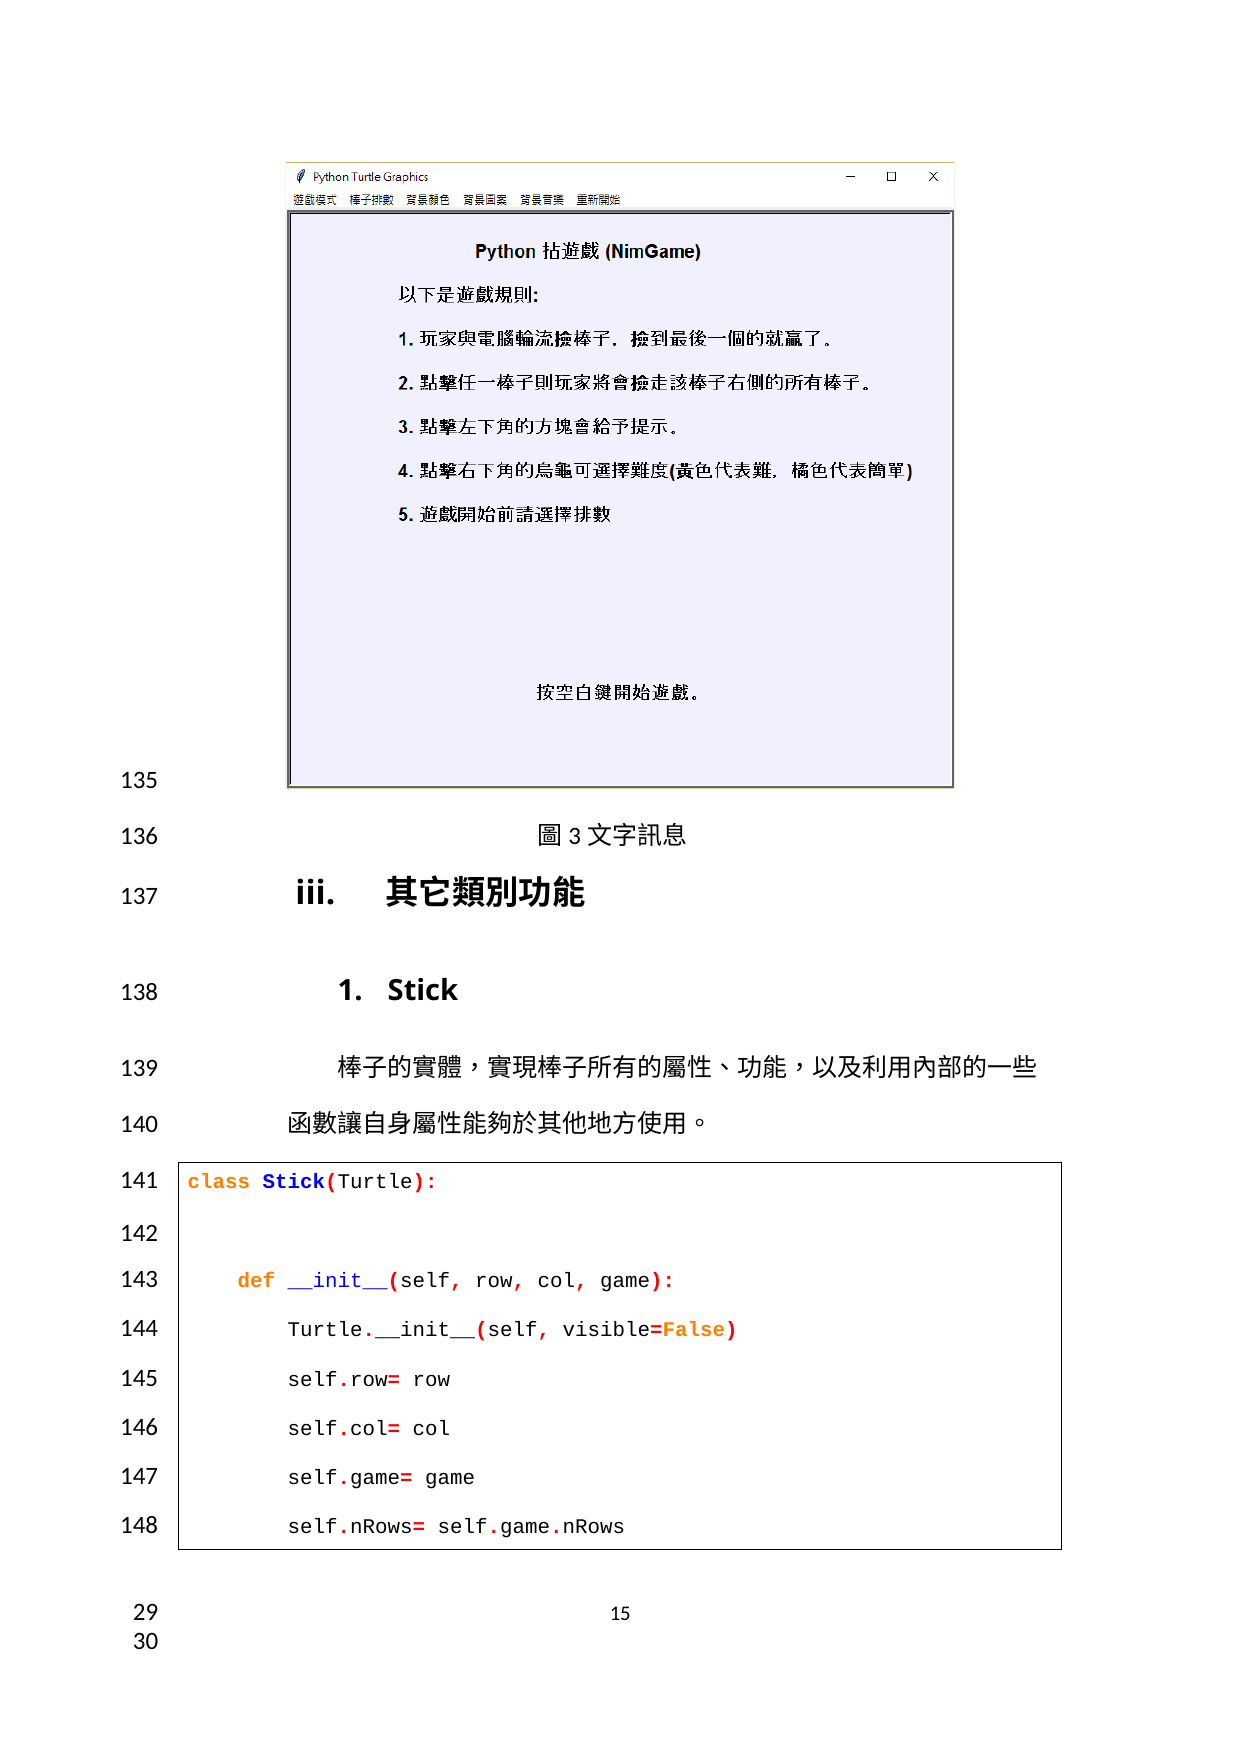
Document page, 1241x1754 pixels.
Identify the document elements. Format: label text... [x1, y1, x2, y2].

list 其它類別功能 [335, 853, 1053, 928]
text self.nRows= self.game.nRows [179, 1506, 1061, 1549]
text Turtle.__init__(self, visible=False) [179, 1309, 1061, 1350]
text class Stick(Turtle): [179, 1163, 1061, 1202]
text 棒子的實體，實現棒子所有的屬性、功能，以及利用內部的一些函數讓自身屬性能夠於其他地方使用。 [287, 1047, 1053, 1140]
text self.row= row [179, 1359, 1061, 1399]
text self.game= game [179, 1457, 1061, 1498]
list Stick [337, 952, 1053, 1027]
text self.col= col [179, 1408, 1061, 1448]
text 圖 3 文字訊息 [487, 815, 1053, 853]
text def __init__(self, row, col, game): [179, 1260, 1061, 1301]
picture [285, 162, 955, 789]
